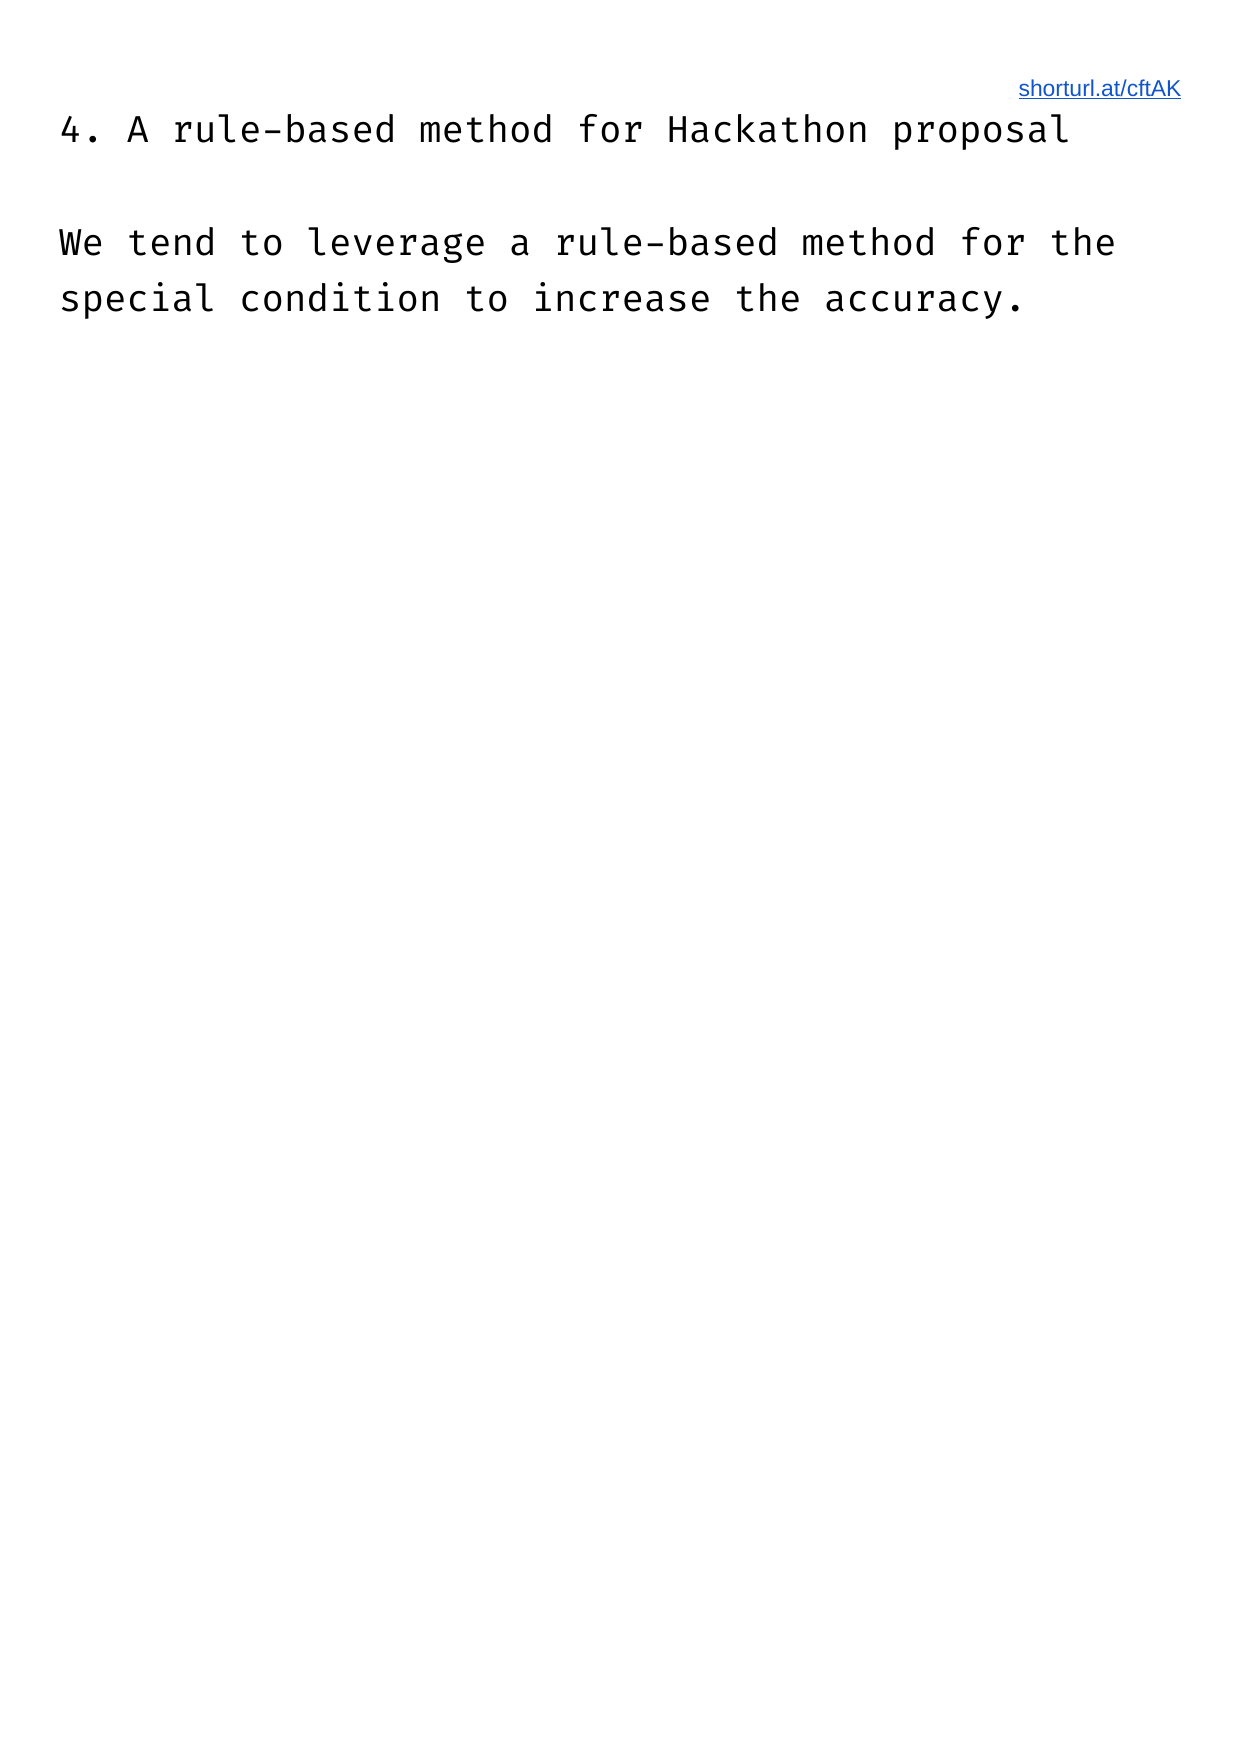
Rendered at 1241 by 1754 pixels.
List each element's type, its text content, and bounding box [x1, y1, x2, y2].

text We tend to leverage a rule-based method for the special condition to increase the accuracy. [59, 218, 1181, 324]
text 4. A rule-based method for Hackathon proposal [59, 105, 1181, 154]
